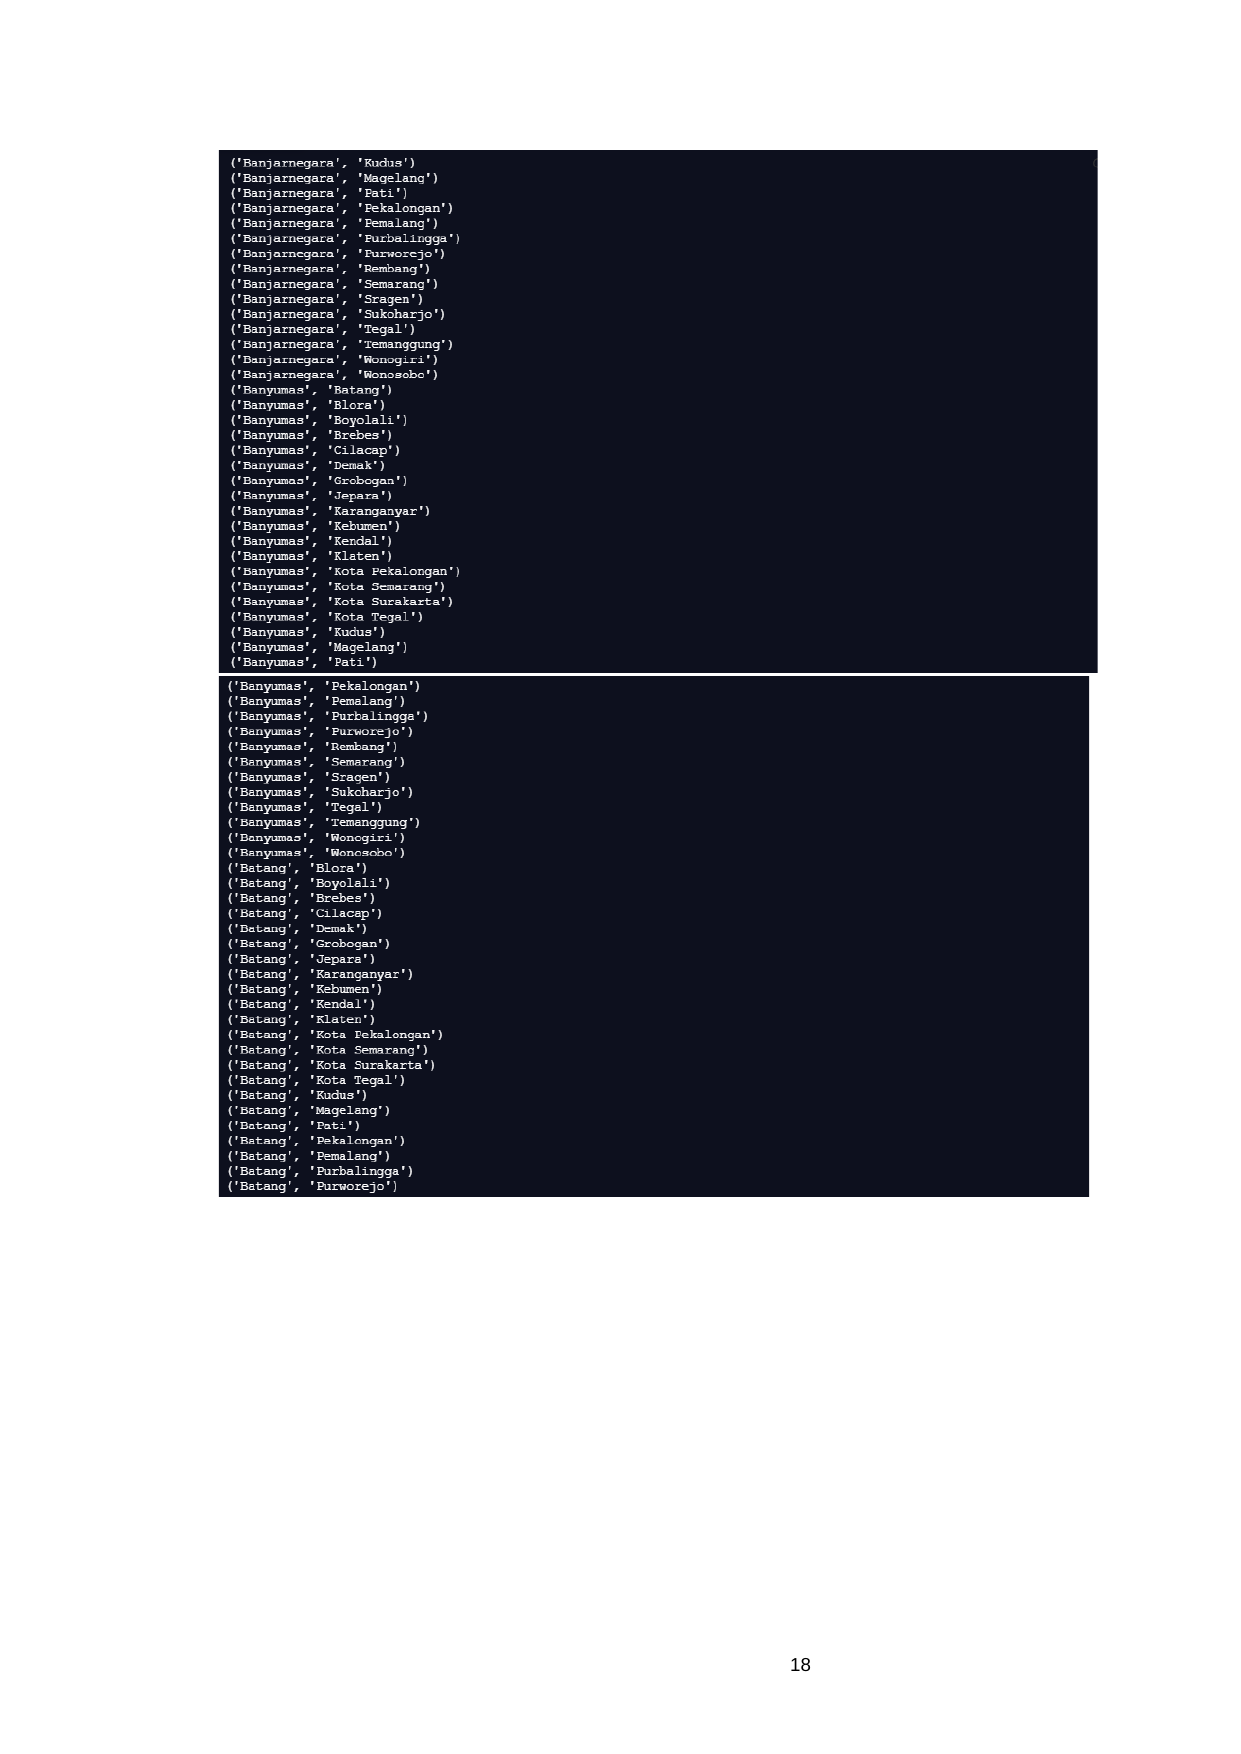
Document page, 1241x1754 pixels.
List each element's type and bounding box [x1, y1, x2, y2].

picture [218, 676, 1090, 1197]
picture [218, 150, 1098, 673]
